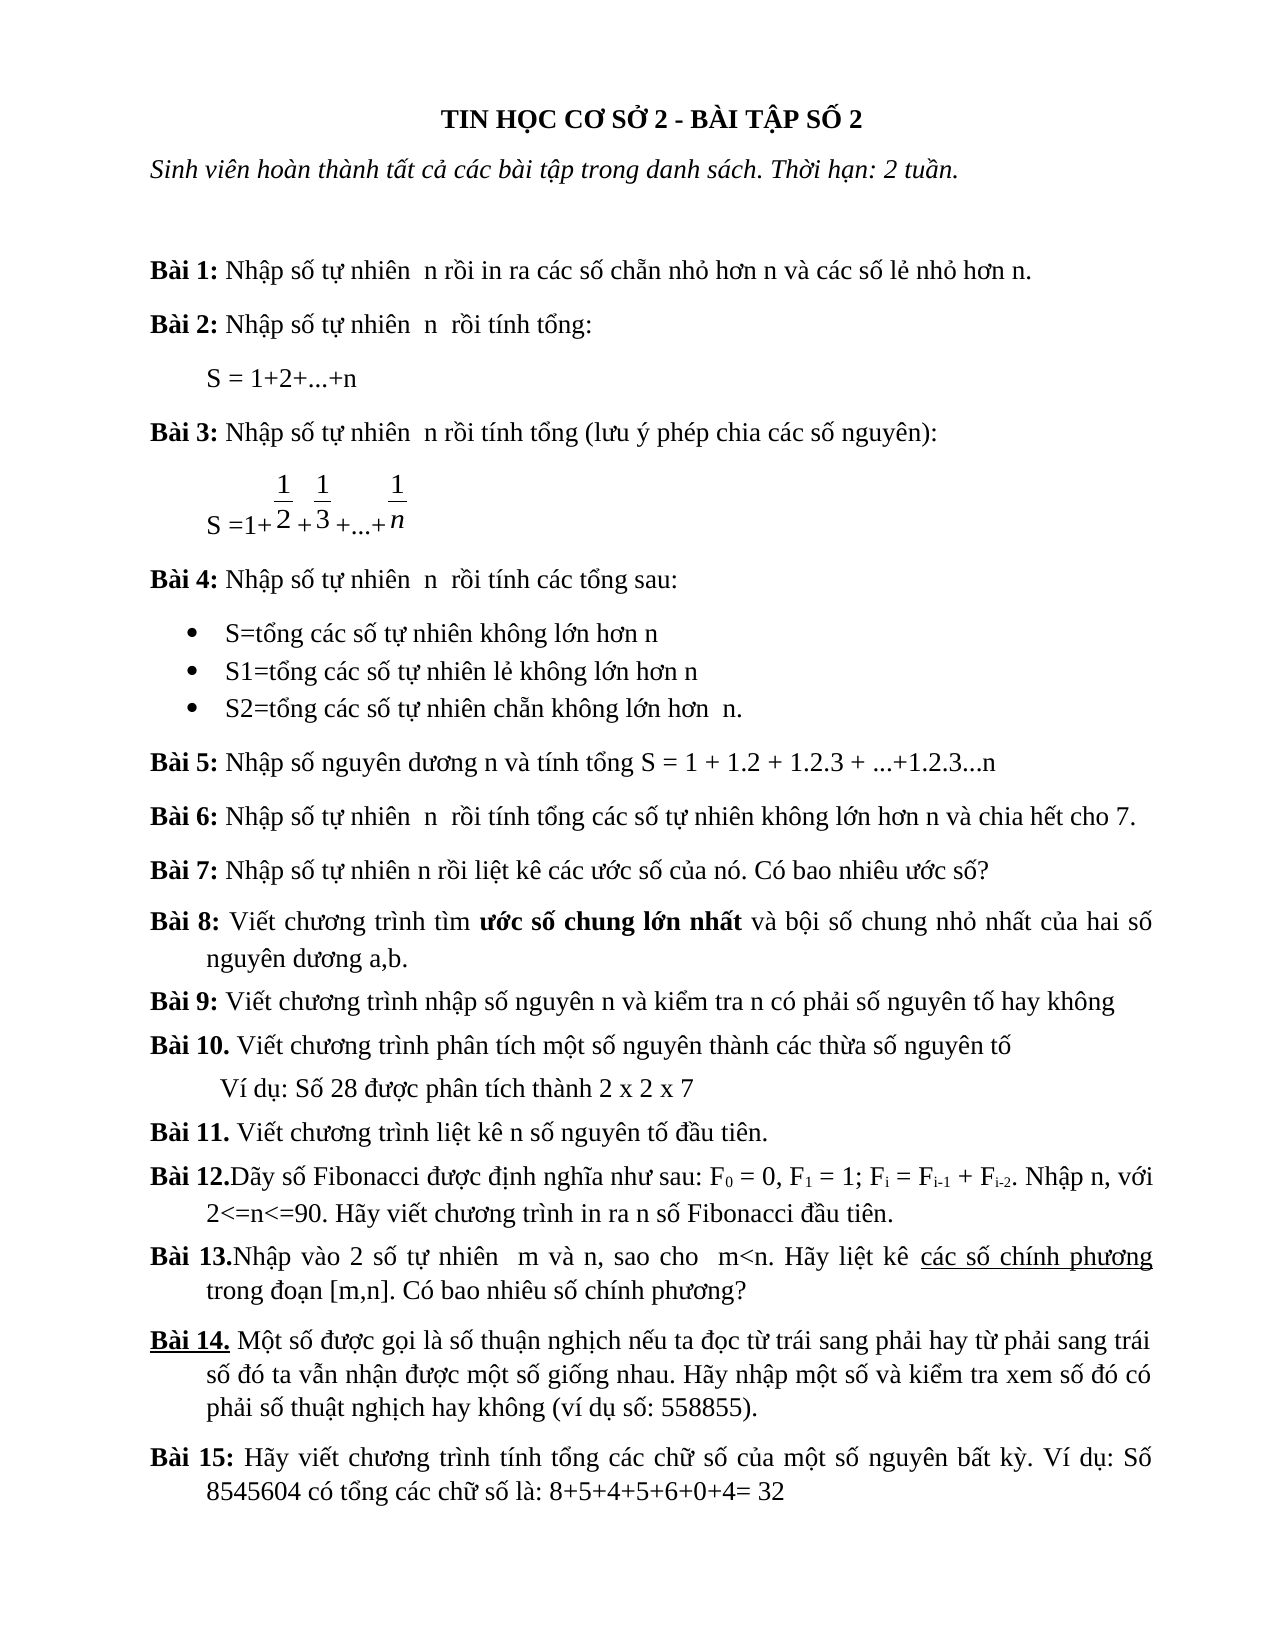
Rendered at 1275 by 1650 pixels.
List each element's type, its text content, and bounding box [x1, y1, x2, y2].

text S = 1+2+...+n [150, 362, 1153, 393]
text Bài 10. Viết chương trình phân tích một số nguyên thành các thừa số nguyên tố [150, 1029, 1153, 1060]
text Bài 7: Nhập số tự nhiên n rồi liệt kê các ước số của nó. Có bao nhiêu ước số? [150, 854, 1153, 886]
text Bài 6: Nhập số tự nhiên n rồi tính tổng các số tự nhiên không lớn hơn n và chia hết cho 7. [150, 800, 1153, 832]
text TIN HỌC CƠ SỞ 2 - BÀI TẬP SỐ 2 [150, 103, 1153, 134]
text Bài 13.Nhập vào 2 số tự nhiên m và n, sao cho m<n. Hãy liệt kê các số chính phương trong đoạn [m,n]. Có bao nhiêu số chính phương? [150, 1240, 1153, 1305]
list S=tổng các số tự nhiên không lớn hơn n [187, 617, 1153, 648]
text Bài 11. Viết chương trình liệt kê n số nguyên tố đầu tiên. [150, 1116, 1153, 1147]
text Sinh viên hoàn thành tất cả các bài tập trong danh sách. Thời hạn: 2 tuần. [150, 153, 1153, 184]
text Bài 3: Nhập số tự nhiên n rồi tính tổng (lưu ý phép chia các số nguyên): [150, 416, 1153, 447]
text Ví dụ: Số 28 được phân tích thành 2 x 2 x 7 [150, 1072, 1153, 1104]
text S =1+++...+ [206, 469, 1153, 541]
list S2=tổng các số tự nhiên chẵn không lớn hơn n. [187, 692, 1153, 723]
text Bài 9: Viết chương trình nhập số nguyên n và kiểm tra n có phải số nguyên tố hay không [150, 985, 1153, 1017]
text Bài 5: Nhập số nguyên dương n và tính tổng S = 1 + 1.2 + 1.2.3 + ...+1.2.3...n [150, 746, 1153, 778]
text Bài 12.Dãy số Fibonacci được định nghĩa như sau: F0 = 0, F1 = 1; Fi = Fi-1 + Fi-2. Nhập n, với 2<=n<=90. Hãy viết chương trình in ra n số Fibonacci đầu tiên. [150, 1159, 1153, 1228]
text Bài 15: Hãy viết chương trình tính tổng các chữ số của một số nguyên bất kỳ. Ví dụ: Số 8545604 có tổng các chữ số là: 8+5+4+5+6+0+4= 32 [150, 1441, 1153, 1506]
list S1=tổng các số tự nhiên lẻ không lớn hơn n [187, 655, 1153, 686]
text Bài 1: Nhập số tự nhiên n rồi in ra các số chẵn nhỏ hơn n và các số lẻ nhỏ hơn n. [150, 254, 1153, 285]
text Bài 4: Nhập số tự nhiên n rồi tính các tổng sau: [150, 563, 1153, 594]
text Bài 14. Một số được gọi là số thuận nghịch nếu ta đọc từ trái sang phải hay từ phải sang trái số đó ta vẫn nhận được một số giống nhau. Hãy nhập một số và kiểm tra xem số đó có phải số thuật nghịch hay không (ví dụ số: 558855). [150, 1324, 1153, 1422]
text Bài 8: Viết chương trình tìm ước số chung lớn nhất và bội số chung nhỏ nhất của hai số nguyên dương a,b. [150, 904, 1153, 973]
text Bài 2: Nhập số tự nhiên n rồi tính tổng: [150, 308, 1153, 339]
